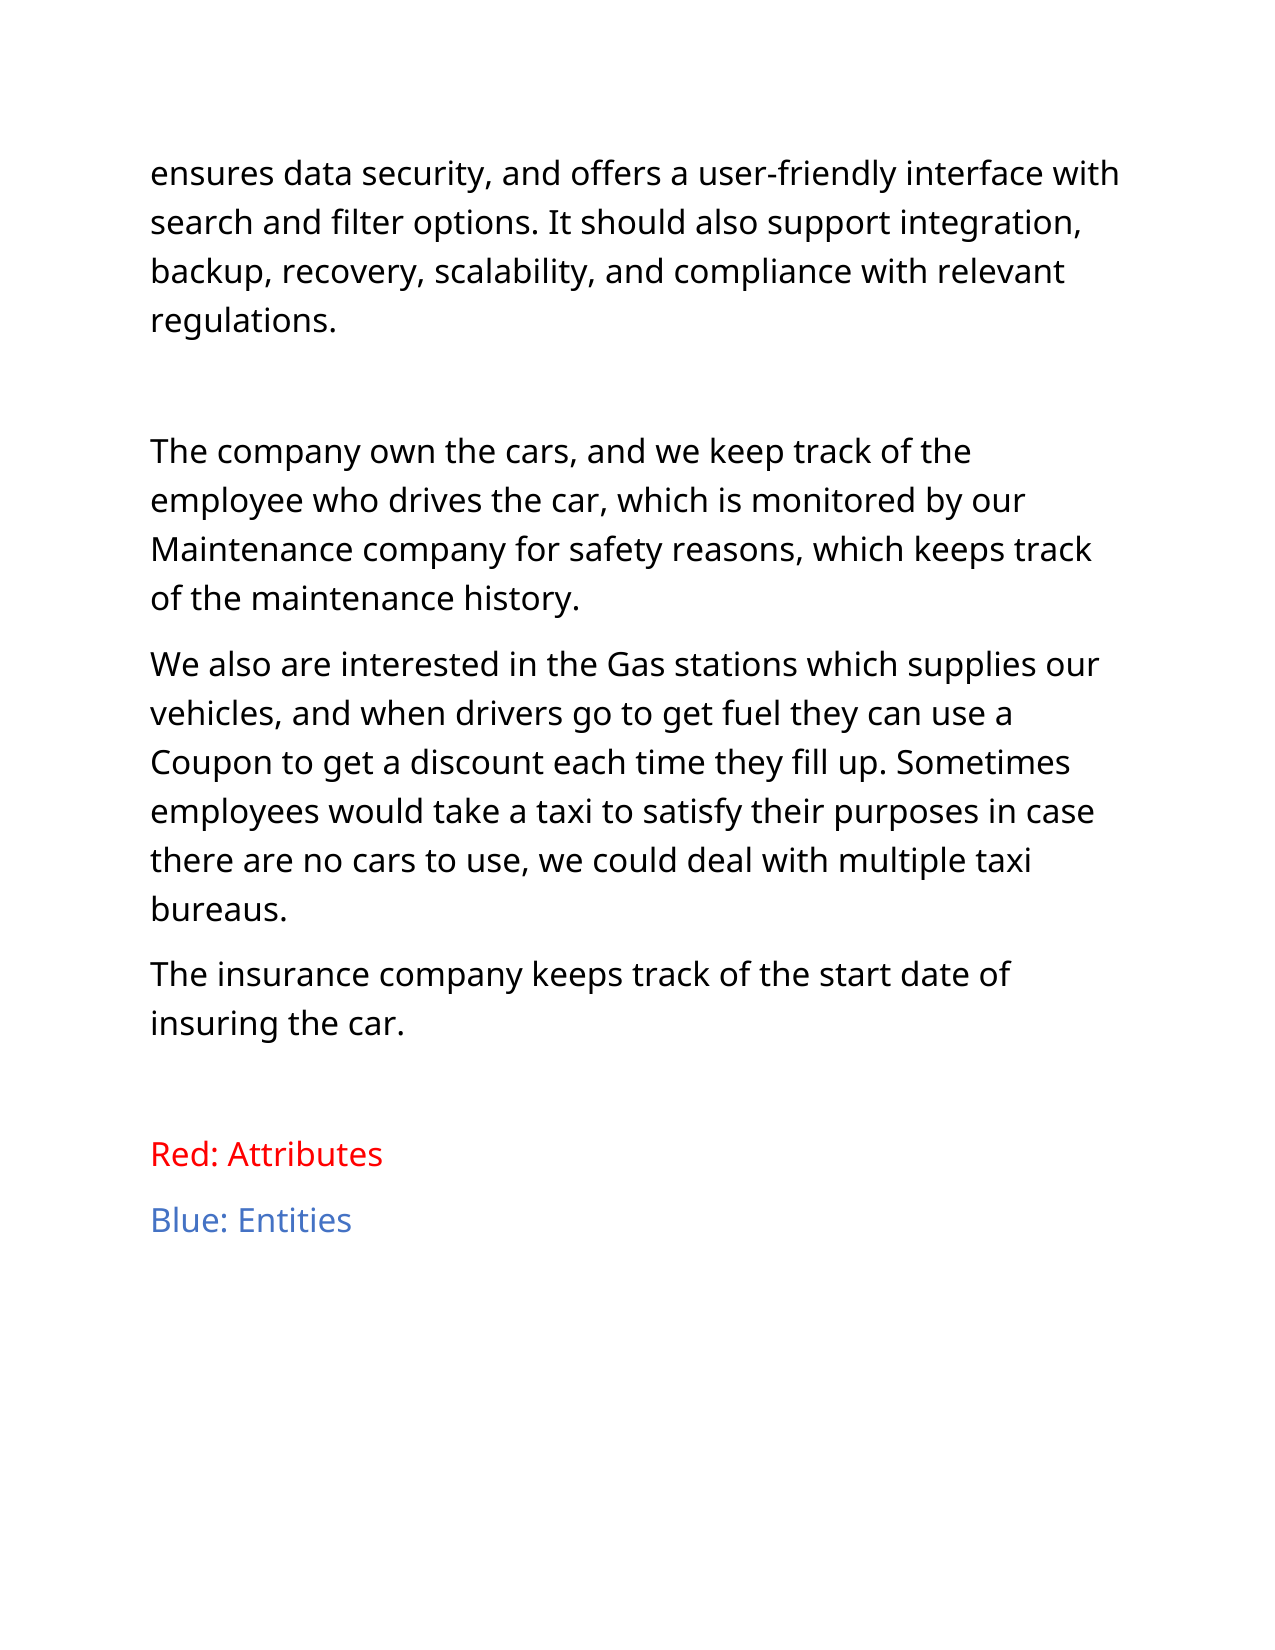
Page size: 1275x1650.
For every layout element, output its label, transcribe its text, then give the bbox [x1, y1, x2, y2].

text The insurance company keeps track of the start date of insuring the car. [150, 951, 1125, 1045]
text We also are interested in the Gas stations which supplies our vehicles, and when drivers go to get fuel they can use a Coupon to get a discount each time they fill up. Sometimes employees would take a taxi to satisfy their purposes in case there are no cars to use, we could deal with multiple taxi bureaus. [150, 641, 1125, 931]
text Red: Attributes [150, 1131, 1125, 1177]
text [150, 150, 1125, 342]
text Blue: Entities [150, 1197, 1125, 1242]
text The company own the cars, and we keep track of the employee who drives the car, which is monitored by our Maintenance company for safety reasons, which keeps track of the maintenance history. [150, 428, 1125, 620]
